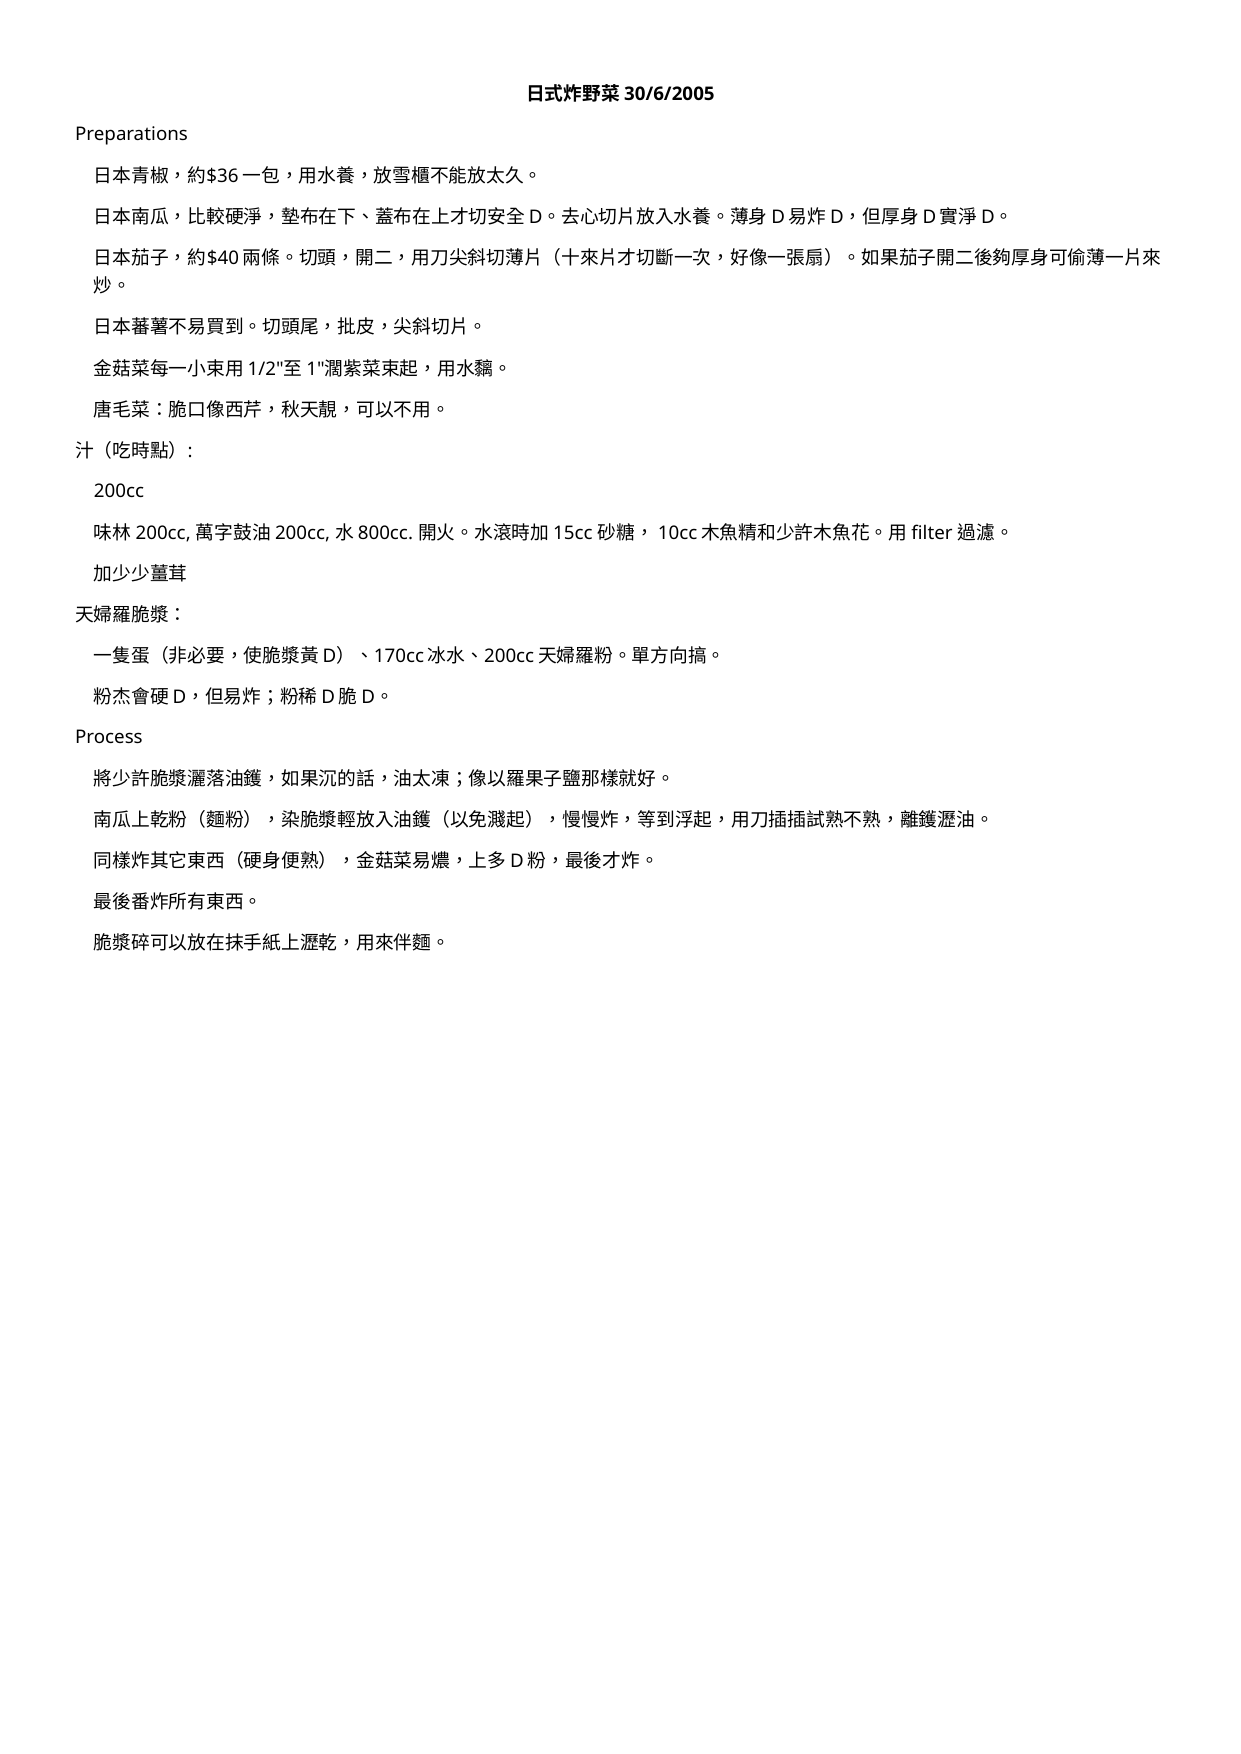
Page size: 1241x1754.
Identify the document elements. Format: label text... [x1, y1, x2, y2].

text 一隻蛋（非必要，使脆漿黃D）、170cc冰水、200cc天婦羅粉。單方向搞。 [94, 640, 1165, 668]
text 金菇菜每一小束用1/2"至1"濶紫菜束起，用水黐。 [94, 353, 1165, 381]
text 日式炸野菜 30/6/2005 [75, 78, 1165, 106]
text 味林 200cc, 萬字鼓油 200cc, 水 800cc. 開火。水滾時加15cc 砂糖， 10cc木魚精和少許木魚花。用 filter 過濾。 [94, 517, 1165, 545]
text 南瓜上乾粉（麵粉），染脆漿輕放入油鑊（以免濺起），慢慢炸，等到浮起，用刀插插試熟不熟，離鑊瀝油。 [94, 804, 1165, 833]
text 唐毛菜：脆口像西芹，秋天靚，可以不用。 [94, 394, 1165, 422]
text 最後番炸所有東西。 [94, 886, 1165, 915]
text 脆漿碎可以放在抹手紙上瀝乾，用來伴麵。 [94, 927, 1165, 956]
text 同樣炸其它東西（硬身便熟），金菇菜易燶，上多D粉，最後才炸。 [94, 845, 1165, 874]
text 汁（吃時點）: [75, 435, 1165, 463]
text Process [75, 722, 1165, 751]
text 日本南瓜，比較硬淨，墊布在下、蓋布在上才切安全D。去心切片放入水養。薄身D易炸D，但厚身D實淨D。 [94, 201, 1165, 229]
text 粉杰會硬D，但易炸；粉稀D脆D。 [94, 681, 1165, 709]
text 日本青椒，約$36一包，用水養，放雪櫃不能放太久。 [94, 160, 1165, 188]
text 日本茄子，約$40兩條。切頭，開二，用刀尖斜切薄片（十來片才切斷一次，好像一張扇）。如果茄子開二後夠厚身可偷薄一片來炒。 [94, 242, 1165, 299]
text 加少少薑茸 [94, 558, 1165, 586]
text 天婦羅脆漿： [75, 599, 1165, 627]
text Preparations [75, 119, 1165, 147]
text 200cc [94, 476, 1165, 504]
text 日本蕃薯不易買到。切頭尾，批皮，尖斜切片。 [94, 312, 1165, 340]
text 將少許脆漿灑落油鑊，如果沉的話，油太凍；像以羅果子鹽那樣就好。 [94, 763, 1165, 792]
